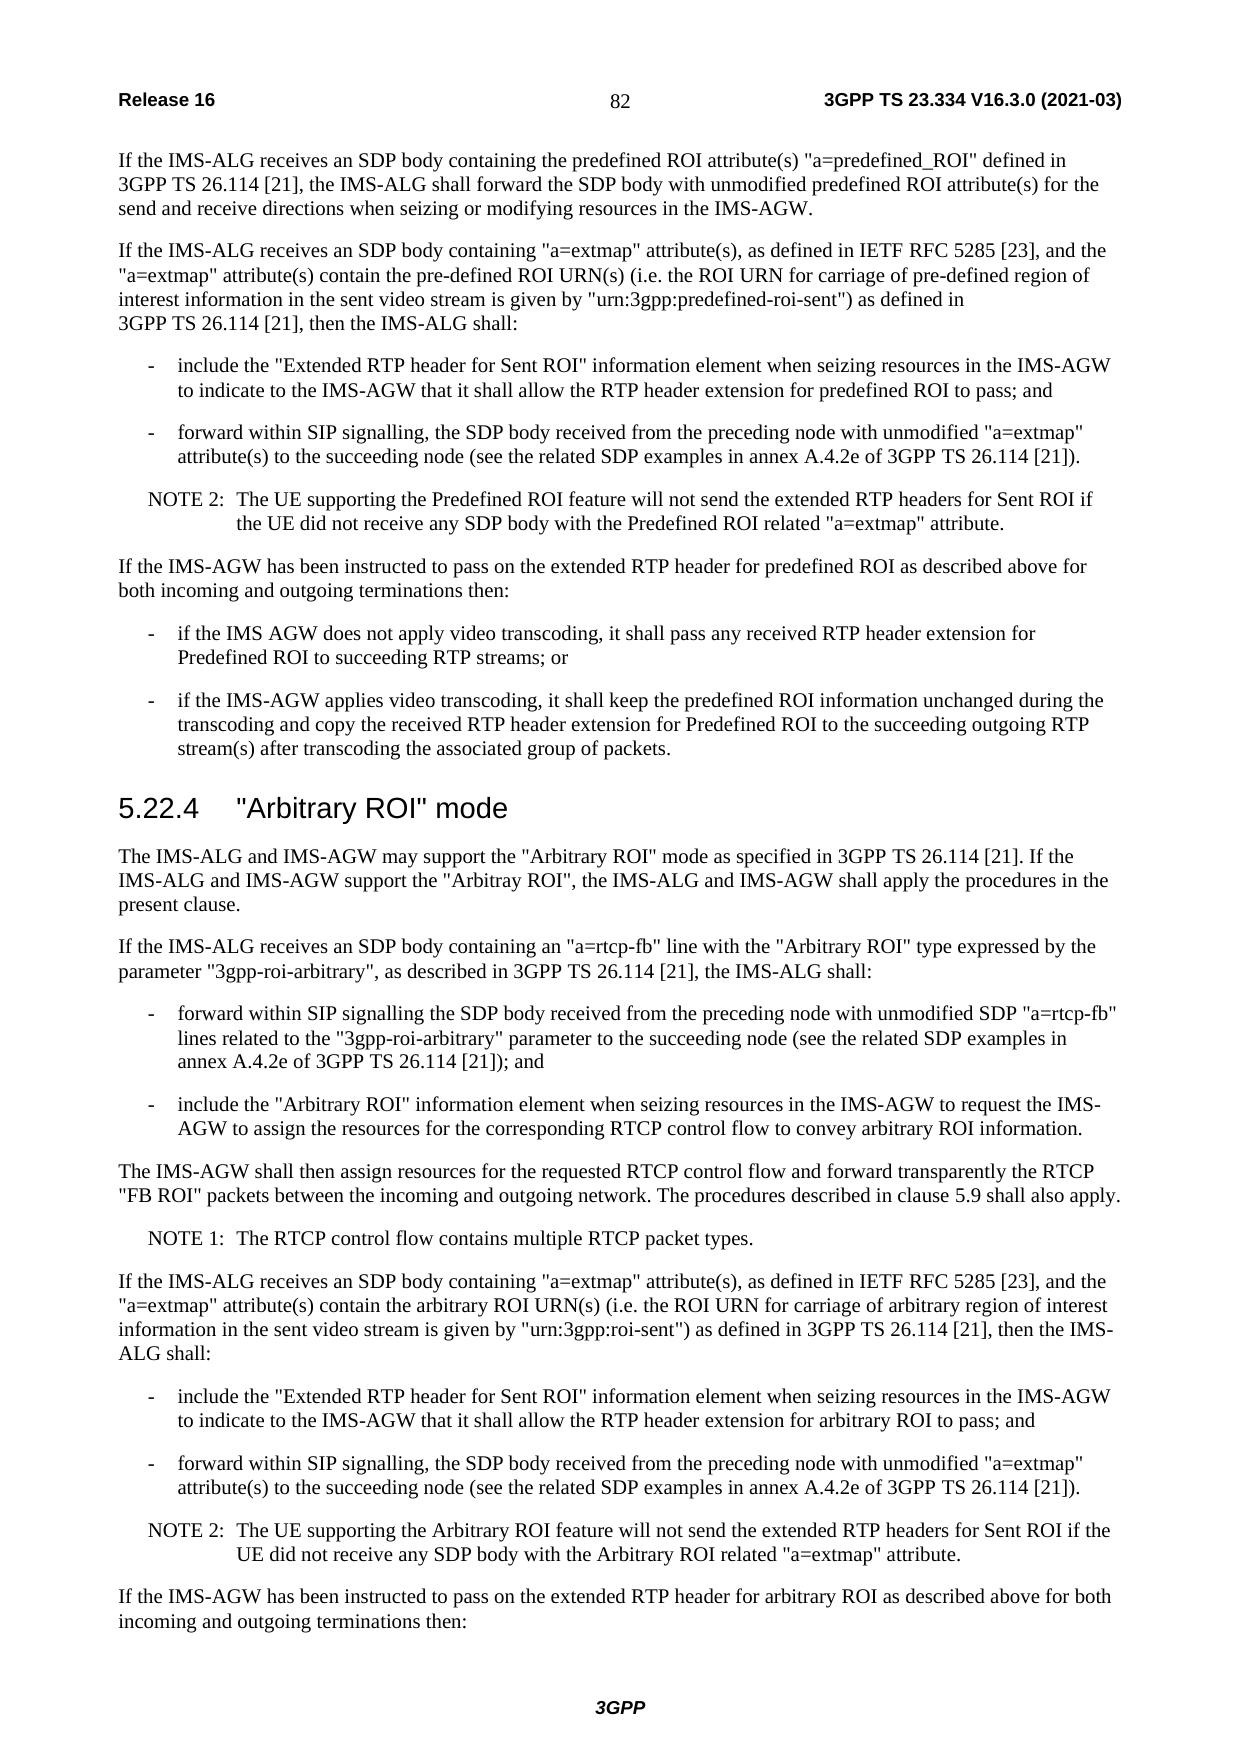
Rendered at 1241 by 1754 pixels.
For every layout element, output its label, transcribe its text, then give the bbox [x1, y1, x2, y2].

text The IMS-ALG and IMS-AGW may support the "Arbitrary ROI" mode as specified in 3GPP TS 26.114 [21]. If the IMS-ALG and IMS-AGW support the "Arbitray ROI", the IMS-ALG and IMS-AGW shall apply the procedures in the present clause. [118, 843, 1122, 916]
text If the IMS-ALG receives an SDP body containing the predefined ROI attribute(s) "a=predefined_ROI" defined in 3GPP TS 26.114 [21], the IMS-ALG shall forward the SDP body with unmodified predefined ROI attribute(s) for the send and receive directions when seizing or modifying resources in the IMS-AGW. [118, 147, 1122, 220]
text - forward within SIP signalling, the SDP body received from the preceding node with unmodified "a=extmap" attribute(s) to the succeeding node (see the related SDP examples in annex A.4.2e of 3GPP TS 26.114 [21]). [148, 1451, 1122, 1499]
text NOTE 2: The UE supporting the Arbitrary ROI feature will not send the extended RTP headers for Sent ROI if the UE did not receive any SDP body with the Arbitrary ROI related "a=extmap" attribute. [148, 1518, 1122, 1566]
text - forward within SIP signalling, the SDP body received from the preceding node with unmodified "a=extmap" attribute(s) to the succeeding node (see the related SDP examples in annex A.4.2e of 3GPP TS 26.114 [21]). [148, 420, 1122, 468]
text If the IMS-AGW has been instructed to pass on the extended RTP header for predefined ROI as described above for both incoming and outgoing terminations then: [118, 554, 1122, 602]
text NOTE 2: The UE supporting the Predefined ROI feature will not send the extended RTP headers for Sent ROI if the UE did not receive any SDP body with the Predefined ROI related "a=extmap" attribute. [148, 487, 1122, 535]
text - include the "Extended RTP header for Sent ROI" information element when seizing resources in the IMS-AGW to indicate to the IMS-AGW that it shall allow the RTP header extension for predefined ROI to pass; and [148, 353, 1122, 402]
text - if the IMS-AGW applies video transcoding, it shall keep the predefined ROI information unchanged during the transcoding and copy the received RTP header extension for Predefined ROI to the succeeding outgoing RTP stream(s) after transcoding the associated group of packets. [148, 688, 1122, 760]
text NOTE 1: The RTCP control flow contains multiple RTCP packet types. [148, 1226, 1122, 1250]
text - include the "Arbitrary ROI" information element when seizing resources in the IMS-AGW to request the IMS-AGW to assign the resources for the corresponding RTCP control flow to convey arbitrary ROI information. [148, 1092, 1122, 1140]
text If the IMS-AGW has been instructed to pass on the extended RTP header for arbitrary ROI as described above for both incoming and outgoing terminations then: [118, 1584, 1122, 1633]
text If the IMS-ALG receives an SDP body containing "a=extmap" attribute(s), as defined in IETF RFC 5285 [23], and the "a=extmap" attribute(s) contain the pre-defined ROI URN(s) (i.e. the ROI URN for carriage of pre-defined region of interest information in the sent video stream is given by "urn:3gpp:predefined-roi-sent") as defined in 3GPP TS 26.114 [21], then the IMS-ALG shall: [118, 238, 1122, 335]
text If the IMS-ALG receives an SDP body containing an "a=rtcp-fb" line with the "Arbitrary ROI" type expressed by the parameter "3gpp-roi-arbitrary", as described in 3GPP TS 26.114 [21], the IMS-ALG shall: [118, 934, 1122, 983]
text The IMS-AGW shall then assign resources for the requested RTCP control flow and forward transparently the RTCP "FB ROI" packets between the incoming and outgoing network. The procedures described in clause 5.9 shall also apply. [118, 1159, 1122, 1207]
text - forward within SIP signalling the SDP body received from the preceding node with unmodified SDP "a=rtcp-fb" lines related to the "3gpp-roi-arbitrary" parameter to the succeeding node (see the related SDP examples in annex A.4.2e of 3GPP TS 26.114 [21]); and [148, 1001, 1122, 1073]
text - include the "Extended RTP header for Sent ROI" information element when seizing resources in the IMS-AGW to indicate to the IMS-AGW that it shall allow the RTP header extension for arbitrary ROI to pass; and [148, 1384, 1122, 1432]
text If the IMS-ALG receives an SDP body containing "a=extmap" attribute(s), as defined in IETF RFC 5285 [23], and the "a=extmap" attribute(s) contain the arbitrary ROI URN(s) (i.e. the ROI URN for carriage of arbitrary region of interest information in the sent video stream is given by "urn:3gpp:roi-sent") as defined in 3GPP TS 26.114 [21], then the IMS-ALG shall: [118, 1269, 1122, 1365]
text - if the IMS AGW does not apply video transcoding, it shall pass any received RTP header extension for Predefined ROI to succeeding RTP streams; or [148, 621, 1122, 669]
subtitle 5.22.4 "Arbitrary ROI" mode [118, 791, 1122, 825]
